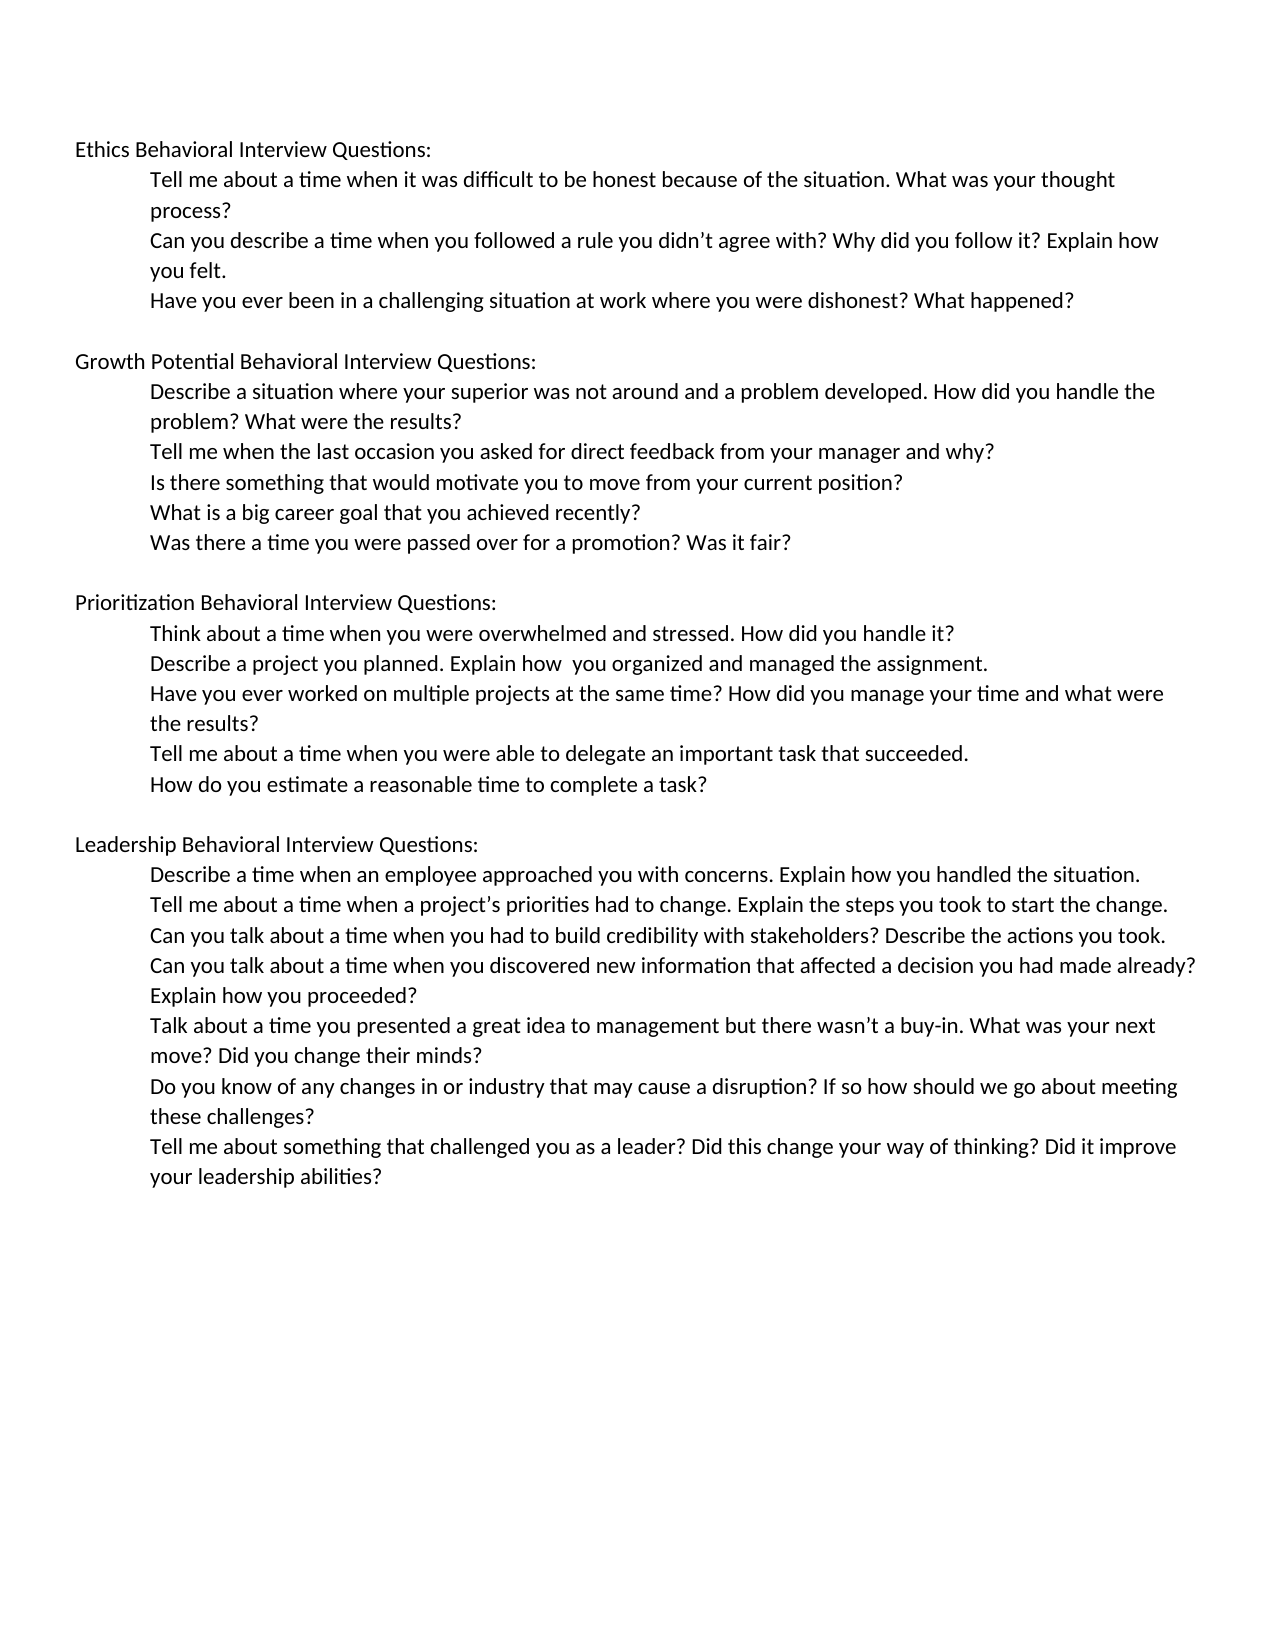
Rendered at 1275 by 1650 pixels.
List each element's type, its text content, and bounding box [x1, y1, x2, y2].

text Growth Potential Behavioral Interview Questions: [75, 347, 1200, 375]
text Is there something that would motivate you to move from your current position? [150, 468, 1200, 496]
text Do you know of any changes in or industry that may cause a disruption? If so how should we go about meeting these challenges? [150, 1072, 1200, 1130]
text Prioritization Behavioral Interview Questions: [75, 588, 1200, 617]
text Leadership Behavioral Interview Questions: [75, 830, 1200, 858]
text How do you estimate a reasonable time to complete a task? [150, 770, 1200, 798]
text Can you talk about a time when you discovered new information that affected a decision you had made already? Explain how you proceeded? [150, 951, 1200, 1009]
text Have you ever been in a challenging situation at work where you were dishonest? What happened? [150, 286, 1200, 314]
text Describe a situation where your superior was not around and a problem developed. How did you handle the problem? What were the results? [150, 377, 1200, 435]
text Can you talk about a time when you had to build credibility with stakeholders? Describe the actions you took. [75, 921, 1200, 949]
text Tell me about something that challenged you as a leader? Did this change your way of thinking? Did it improve your leadership abilities? [150, 1132, 1200, 1191]
text Tell me about a time when it was difficult to be honest because of the situation. What was your thought process? [150, 166, 1200, 224]
text Was there a time you were passed over for a promotion? Was it fair? [150, 528, 1200, 556]
text Have you ever worked on multiple projects at the same time? How did you manage your time and what were the results? [150, 679, 1200, 737]
text Describe a time when an employee approached you with concerns. Explain how you handled the situation. [75, 860, 1200, 888]
text Ethics Behavioral Interview Questions: [75, 135, 1200, 163]
text Talk about a time you presented a great idea to management but there wasn’t a buy-in. What was your next move? Did you change their minds? [150, 1011, 1200, 1070]
text Tell me about a time when you were able to delegate an important task that succeeded. [150, 739, 1200, 768]
text Tell me about a time when a project’s priorities had to change. Explain the steps you took to start the change. [75, 891, 1200, 919]
text What is a big career goal that you achieved recently? [150, 498, 1200, 526]
text Tell me when the last occasion you asked for direct feedback from your manager and why? [150, 437, 1200, 466]
text Think about a time when you were overwhelmed and stressed. How did you handle it? [75, 619, 1200, 647]
text Can you describe a time when you followed a rule you didn’t agree with? Why did you follow it? Explain how you felt. [150, 226, 1200, 284]
text Describe a project you planned. Explain how you organized and managed the assignment. [75, 649, 1200, 677]
